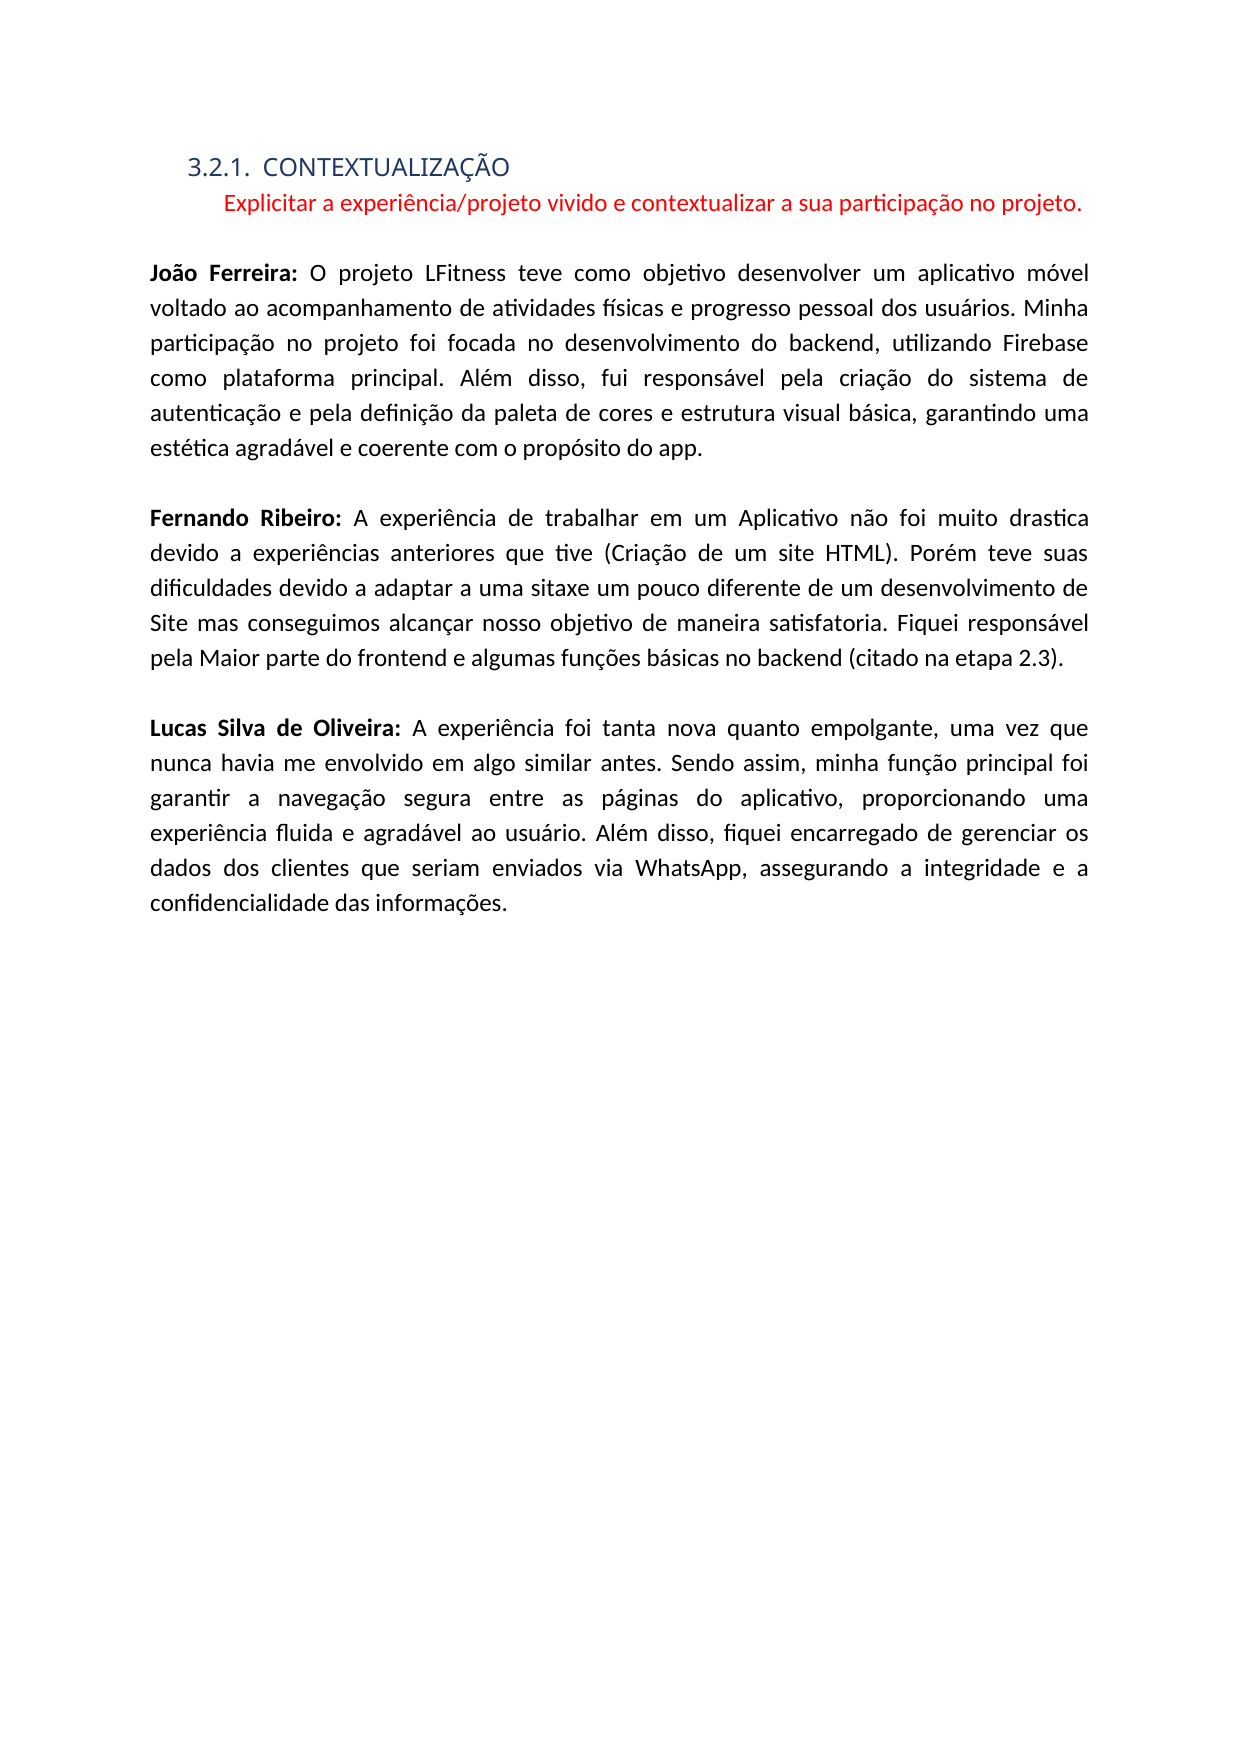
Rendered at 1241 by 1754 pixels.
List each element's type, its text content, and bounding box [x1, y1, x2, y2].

text Lucas Silva de Oliveira: A experiência foi tanta nova quanto empolgante, uma vez que nunca havia me envolvido em algo similar antes. Sendo assim, minha função principal foi garantir a navegação segura entre as páginas do aplicativo, proporcionando uma experiência fluida e agradável ao usuário. Além disso, fiquei encarregado de gerenciar os dados dos clientes que seriam enviados via WhatsApp, assegurando a integridade e a confidencialidade das informações. [150, 712, 1090, 917]
text João Ferreira: O projeto LFitness teve como objetivo desenvolver um aplicativo móvel voltado ao acompanhamento de atividades físicas e progresso pessoal dos usuários. Minha participação no projeto foi focada no desenvolvimento do backend, utilizando Firebase como plataforma principal. Além disso, fui responsável pela criação do sistema de autenticação e pela definição da paleta de cores e estrutura visual básica, garantindo uma estética agradável e coerente com o propósito do app. [150, 257, 1090, 462]
subtitle CONTEXTUALIZAÇÃO [187, 150, 1090, 184]
text Fernando Ribeiro: A experiência de trabalhar em um Aplicativo não foi muito drastica devido a experiências anteriores que tive (Criação de um site HTML). Porém teve suas dificuldades devido a adaptar a uma sitaxe um pouco diferente de um desenvolvimento de Site mas conseguimos alcançar nosso objetivo de maneira satisfatoria. Fiquei responsável pela Maior parte do frontend e algumas funções básicas no backend (citado na etapa 2.3). [150, 502, 1090, 672]
text Explicitar a experiência/projeto vivido e contextualizar a sua participação no projeto. [150, 187, 1090, 217]
